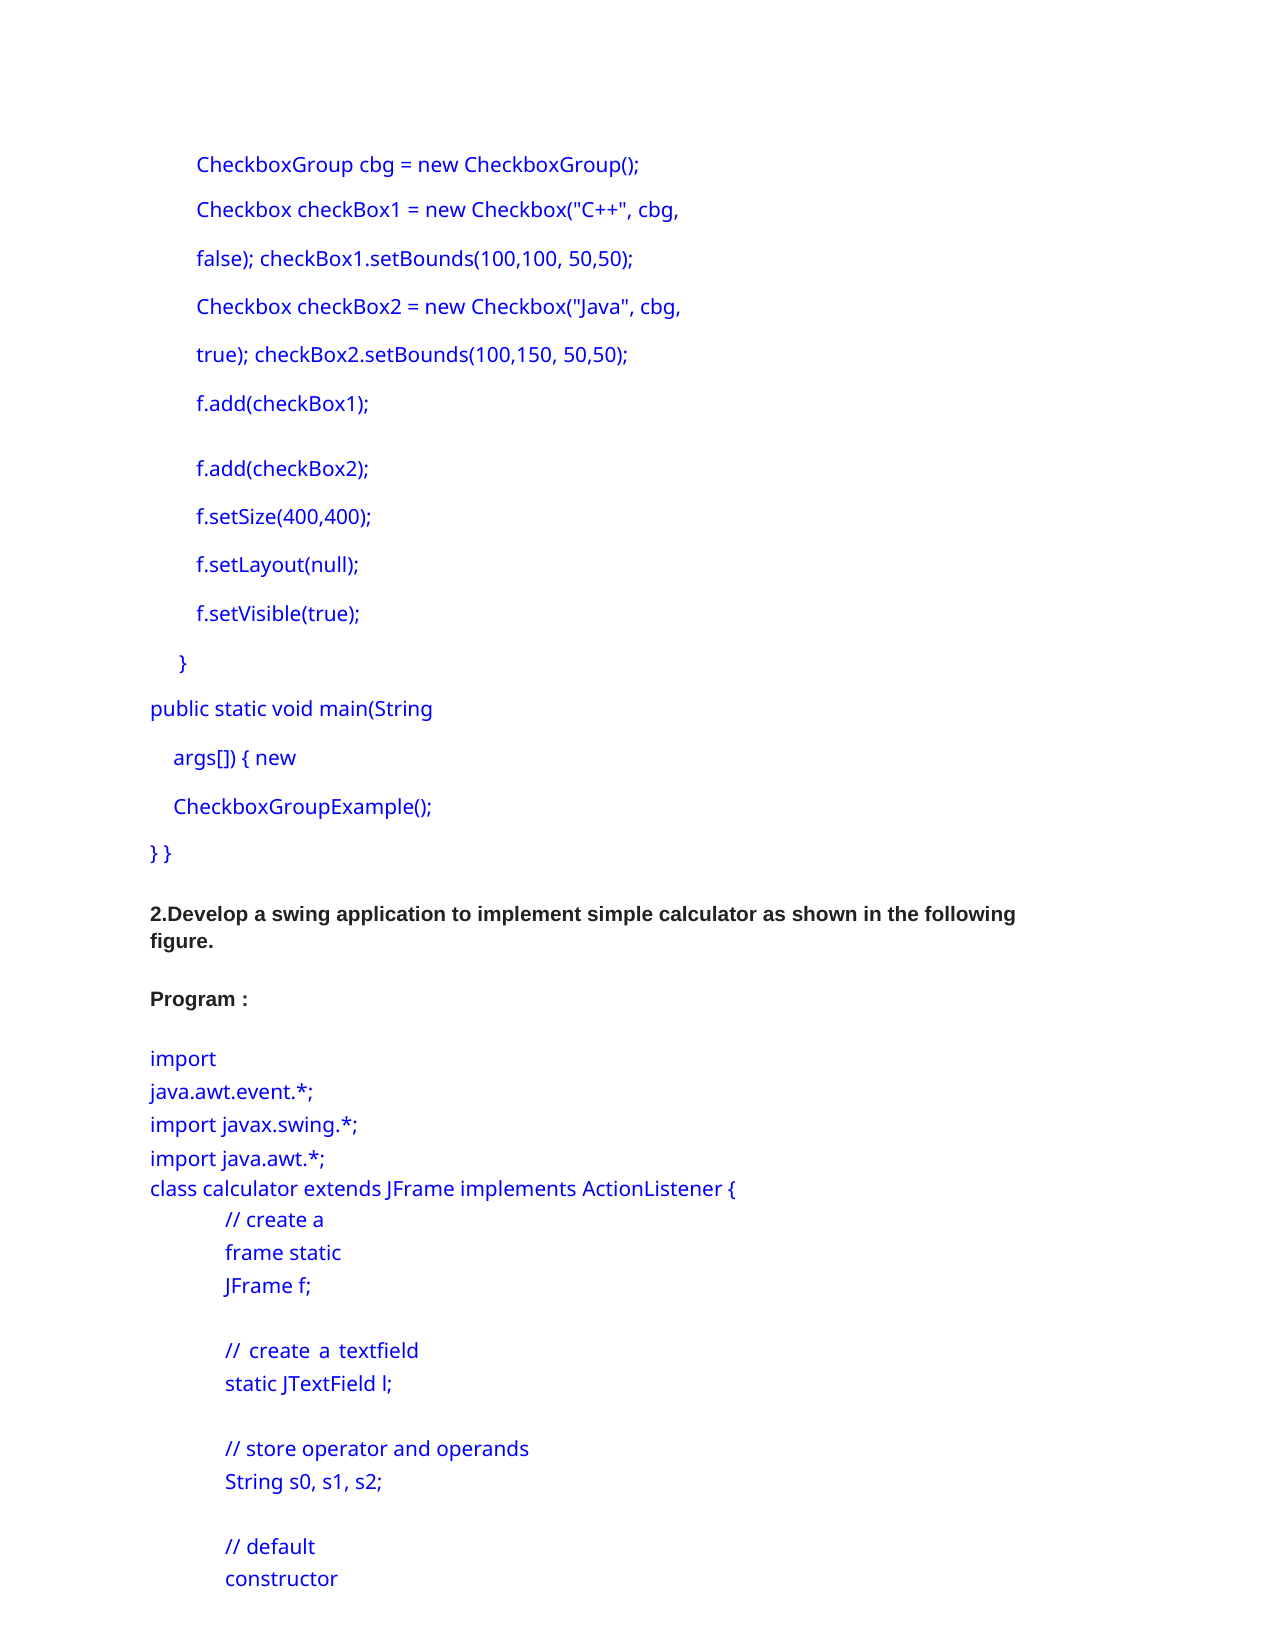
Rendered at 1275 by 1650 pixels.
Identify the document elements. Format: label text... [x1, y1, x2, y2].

text f.add(checkBox2); f.setSize(400,400); f.setLayout(null); f.setVisible(true); [196, 454, 373, 627]
text Program : [150, 987, 1137, 1011]
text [225, 1532, 414, 1593]
text class calculator extends JFrame implements ActionListener { [150, 1177, 1137, 1201]
text } [179, 648, 1137, 677]
text // store operator and operands String s0, s1, s2; [225, 1434, 568, 1495]
text import java.awt.event.*; import javax.swing.*; import java.awt.*; [150, 1044, 369, 1172]
text Checkbox checkBox2 = new Checkbox("Java", cbg, true); checkBox2.setBounds(100,150, 50,50); f.add(checkBox1); [196, 292, 735, 417]
subtitle 2.Develop a swing application to implement simple calculator as shown in the following figure. [150, 902, 1019, 953]
text // create a textfield static JTextField l; [225, 1337, 463, 1398]
text CheckboxGroup cbg = new CheckboxGroup(); [196, 150, 1137, 178]
text } } [150, 841, 1137, 865]
text public static void main(String args[]) { new CheckboxGroupExample(); [150, 694, 495, 820]
text Checkbox checkBox1 = new Checkbox("C++", cbg, false); checkBox1.setBounds(100,100, 50,50); [196, 195, 732, 272]
text // create a frame static JFrame f; [225, 1205, 379, 1300]
